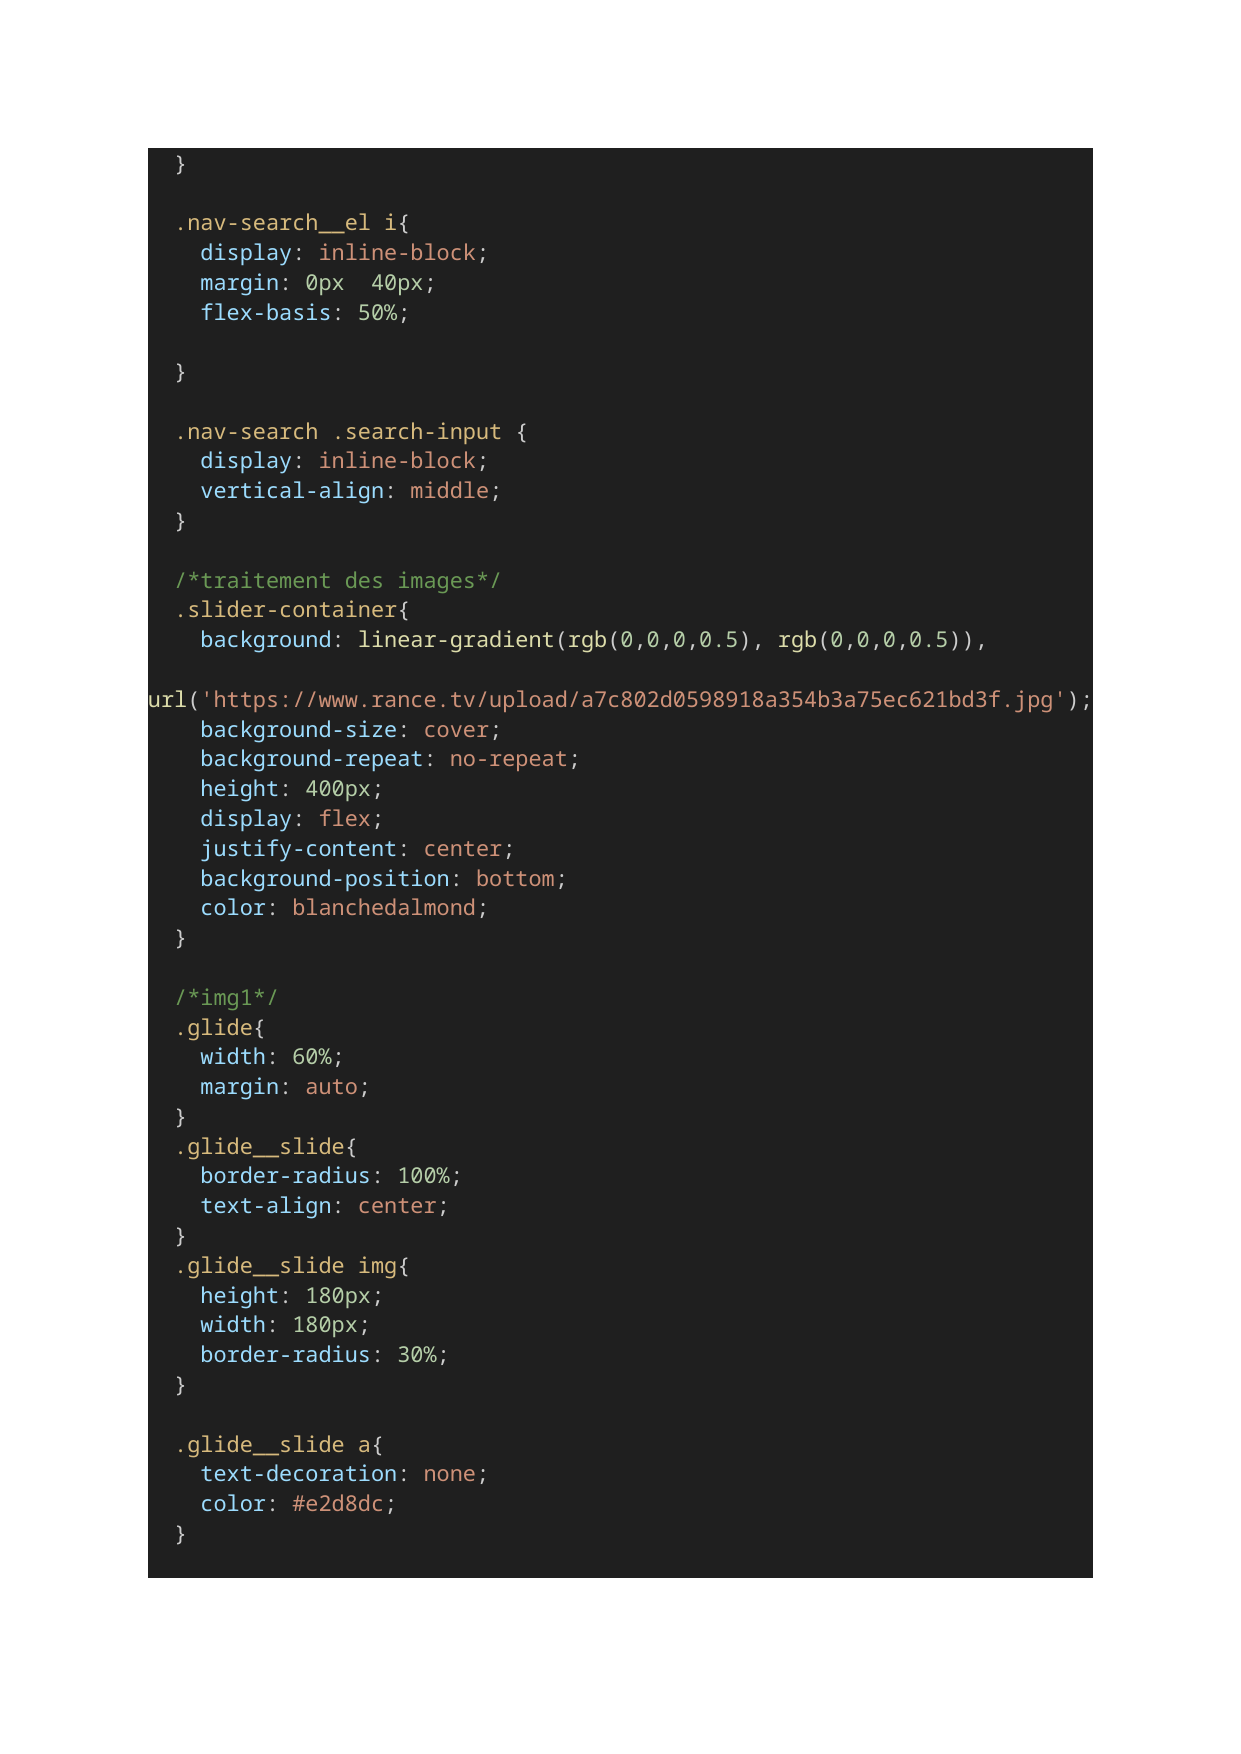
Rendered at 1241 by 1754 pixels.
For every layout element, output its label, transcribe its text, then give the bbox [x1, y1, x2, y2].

text background: linear-gradient(rgb(0,0,0,0.5), rgb(0,0,0,0.5)), [148, 624, 1093, 654]
text background-repeat: no-repeat; [148, 743, 1093, 773]
text } [148, 1101, 1093, 1131]
text display: inline-block; [148, 237, 1093, 267]
text height: 400px; [148, 773, 1093, 803]
text .nav-search .search-input { [148, 416, 1093, 446]
text } [148, 1369, 1093, 1399]
text } [148, 505, 1093, 535]
text width: 180px; [148, 1309, 1093, 1339]
text height: 180px; [148, 1280, 1093, 1309]
text flex-basis: 50%; [148, 297, 1093, 326]
text } [148, 356, 1093, 386]
text justify-content: center; [148, 833, 1093, 863]
text .glide__slide a{ [148, 1429, 1093, 1458]
text .nav-search__el i{ [148, 207, 1093, 237]
text border-radius: 100%; [148, 1161, 1093, 1190]
text text-align: center; [148, 1190, 1093, 1220]
text display: inline-block; [148, 446, 1093, 475]
text background-size: cover; [148, 714, 1093, 743]
text .glide{ [148, 1012, 1093, 1041]
text color: #e2d8dc; [148, 1488, 1093, 1518]
text .slider-container{ [148, 594, 1093, 624]
text color: blanchedalmond; [148, 892, 1093, 922]
text } [148, 148, 1093, 177]
text .glide__slide{ [148, 1131, 1093, 1161]
text url('https://www.rance.tv/upload/a7c802d0598918a354b3a75ec621bd3f.jpg'); [148, 654, 1093, 714]
text } [148, 1518, 1093, 1548]
text /*img1*/ [148, 982, 1093, 1012]
text vertical-align: middle; [148, 475, 1093, 505]
text } [148, 1220, 1093, 1250]
text background-position: bottom; [148, 863, 1093, 892]
text display: flex; [148, 803, 1093, 833]
text .glide__slide img{ [148, 1250, 1093, 1280]
text /*traitement des images*/ [148, 565, 1093, 594]
text margin: auto; [148, 1071, 1093, 1101]
text } [148, 922, 1093, 952]
text width: 60%; [148, 1041, 1093, 1071]
text text-decoration: none; [148, 1458, 1093, 1488]
text border-radius: 30%; [148, 1339, 1093, 1369]
text margin: 0px 40px; [148, 267, 1093, 297]
